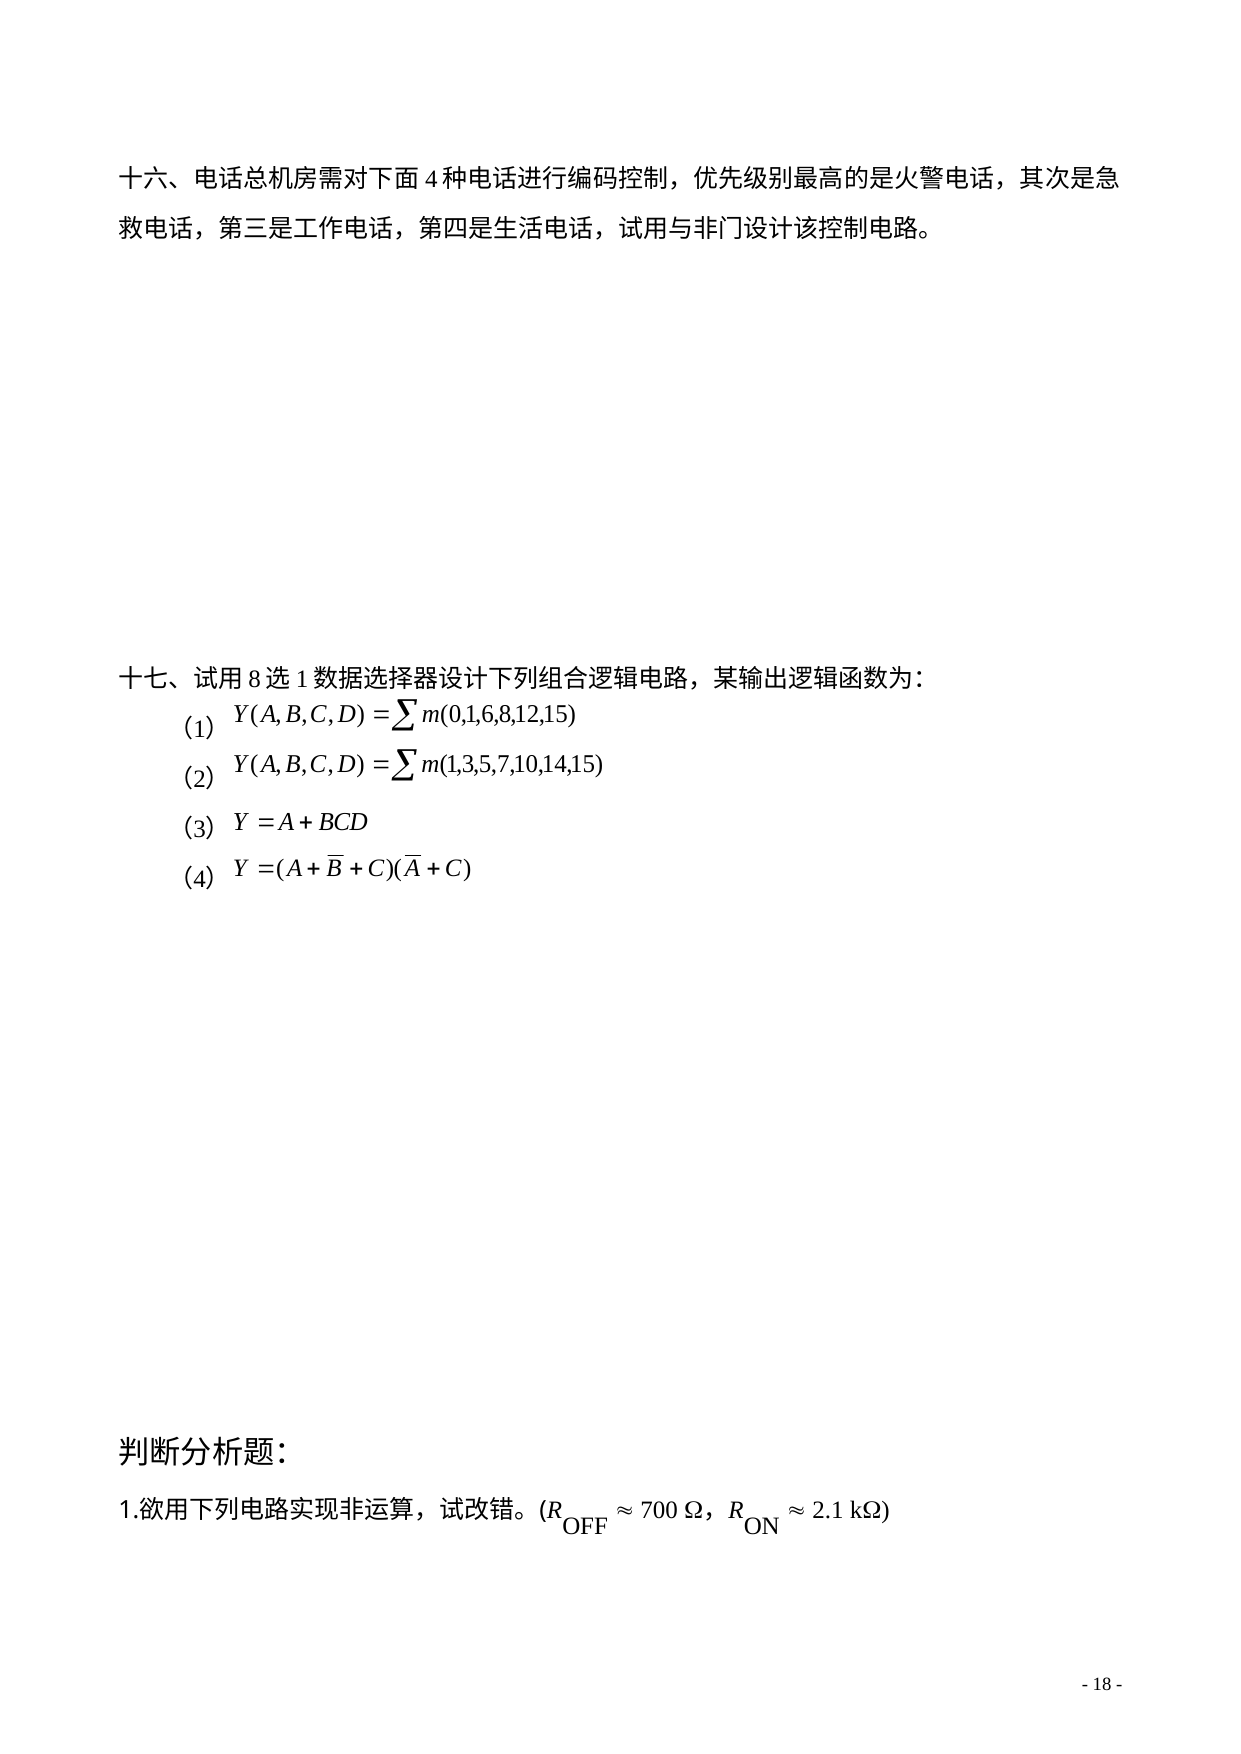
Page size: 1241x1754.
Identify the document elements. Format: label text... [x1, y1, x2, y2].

text （4） [118, 847, 1122, 897]
text （1） [118, 697, 1122, 747]
text 1.欲用下列电路实现非运算，试改错。(ROFF 700 ，RON 2.1 k) [118, 1482, 1122, 1547]
list 电话总机房需对下面4种电话进行编码控制，优先级别最高的是火警电话，其次是急救电话，第三是工作电话，第四是生活电话，试用与非门设计该控制电路。 [118, 147, 1122, 247]
text （3） [118, 797, 1122, 847]
text 十七、试用8选1数据选择器设计下列组合逻辑电路，某输出逻辑函数为： [118, 647, 1122, 697]
text 判断分析题： [118, 1417, 1122, 1482]
text （2） [118, 747, 1122, 797]
